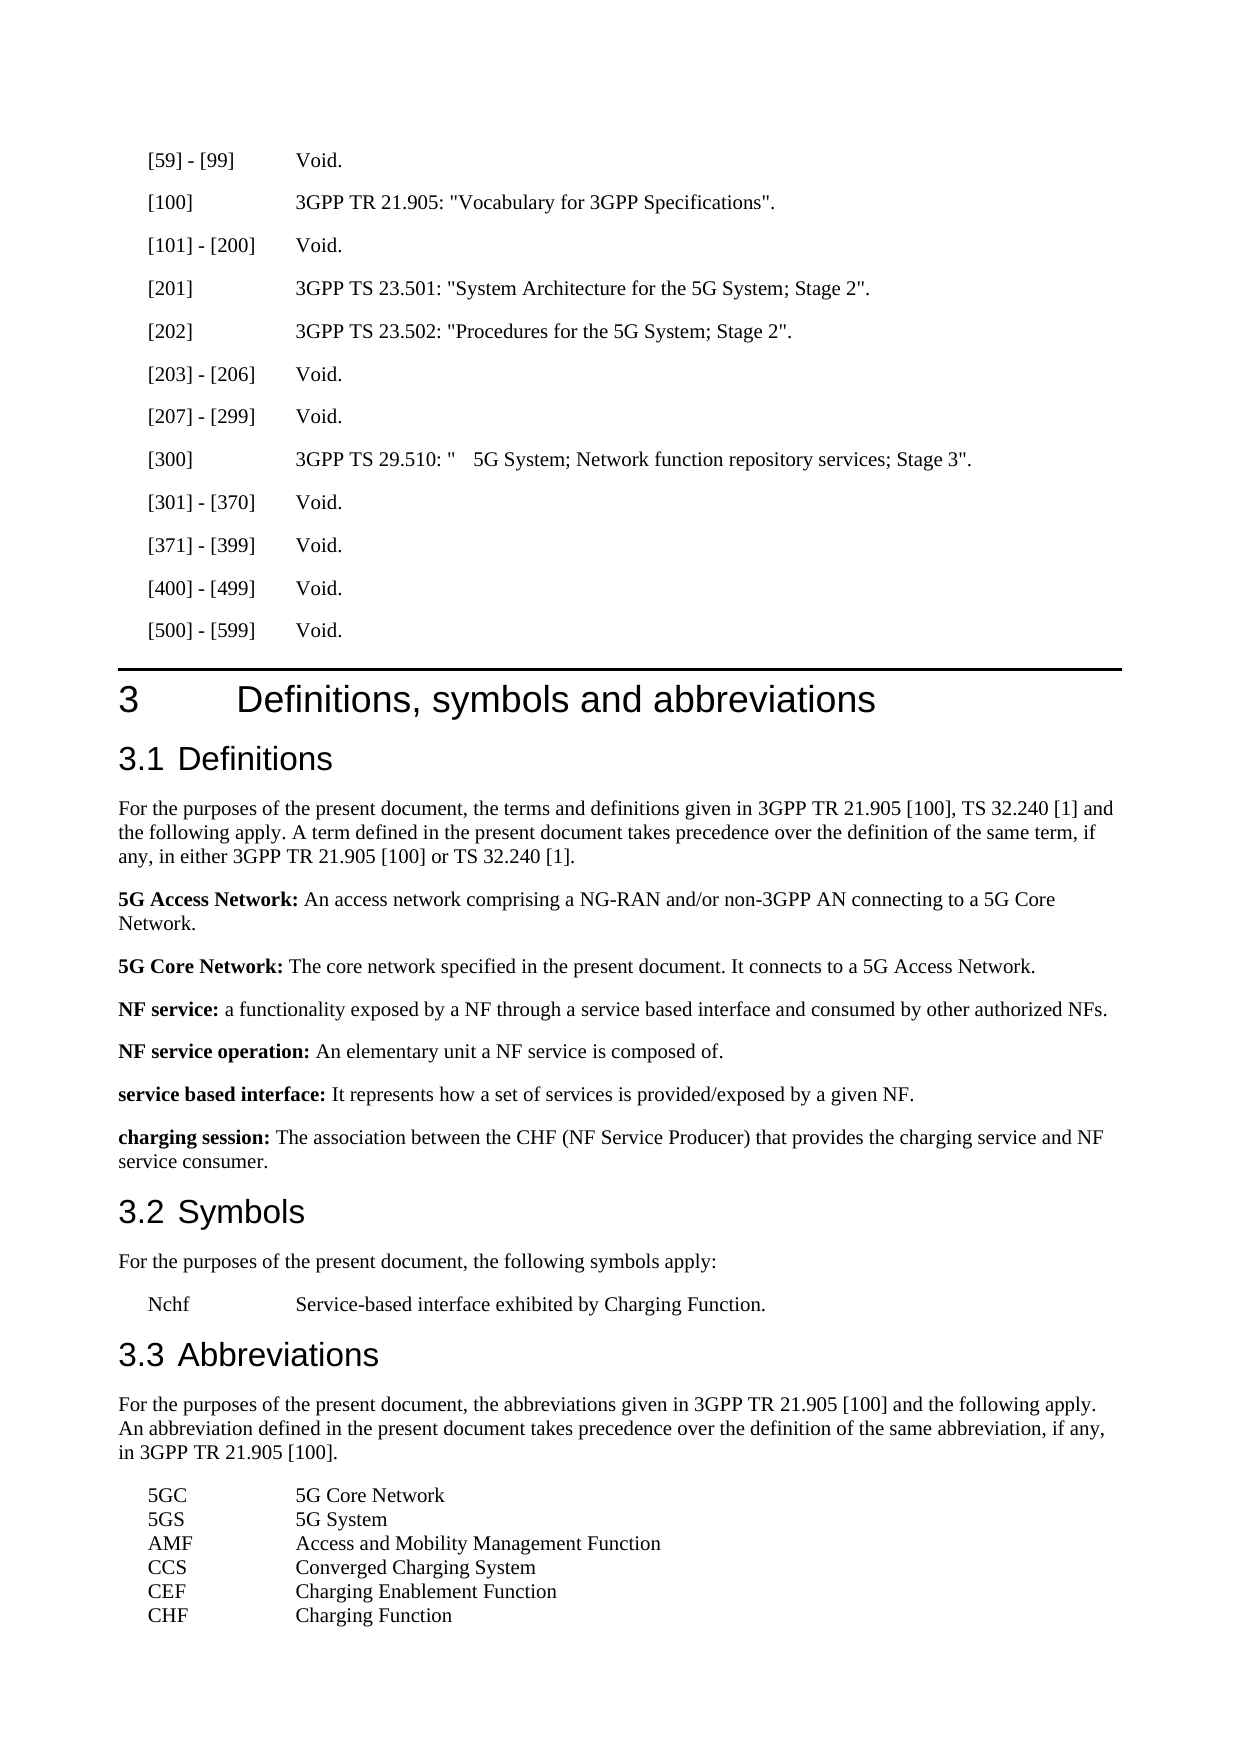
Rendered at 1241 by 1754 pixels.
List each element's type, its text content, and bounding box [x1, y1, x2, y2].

text [201] 3GPP TS 23.501: "System Architecture for the 5G System; Stage 2". [148, 276, 1122, 300]
subtitle 3.2 Symbols [118, 1192, 1122, 1230]
text [301] - [370] Void. [148, 490, 1122, 514]
text For the purposes of the present document, the terms and definitions given in 3GPP TR 21.905 [100], TS 32.240 [1] and the following apply. A term defined in the present document takes precedence over the definition of the same term, if any, in either 3GPP TR 21.905 [100] or TS 32.240 [1]. [118, 796, 1122, 868]
text 5GS 5G System [148, 1507, 1122, 1531]
text [100] 3GPP TR 21.905: "Vocabulary for 3GPP Specifications". [148, 190, 1122, 214]
text [59] - [99] Void. [148, 147, 1122, 172]
text CEF Charging Enablement Function [148, 1579, 1122, 1603]
text 5GC 5G Core Network [148, 1483, 1122, 1507]
text [300] 3GPP TS 29.510: " 5G System; Network function repository services; Stage 3". [148, 447, 1122, 471]
subtitle 3.1 Definitions [118, 739, 1122, 777]
text For the purposes of the present document, the abbreviations given in 3GPP TR 21.905 [100] and the following apply. An abbreviation defined in the present document takes precedence over the definition of the same abbreviation, if any, in 3GPP TR 21.905 [100]. [118, 1392, 1122, 1464]
subtitle 3.3 Abbreviations [118, 1335, 1122, 1373]
text [203] - [206] Void. [148, 362, 1122, 386]
text Nchf Service-based interface exhibited by Charging Function. [148, 1292, 1122, 1316]
subtitle 3 Definitions, symbols and abbreviations [118, 671, 1122, 720]
text 5G Core Network: The core network specified in the present document. It connects to a 5G Access Network. [118, 954, 1122, 978]
text 5G Access Network: An access network comprising a NG-RAN and/or non-3GPP AN connecting to a 5G Core Network. [118, 887, 1122, 935]
text [400] - [499] Void. [148, 576, 1122, 600]
text [202] 3GPP TS 23.502: "Procedures for the 5G System; Stage 2". [148, 319, 1122, 343]
text charging session: The association between the CHF (NF Service Producer) that provides the charging service and NF service consumer. [118, 1125, 1122, 1173]
text For the purposes of the present document, the following symbols apply: [118, 1249, 1122, 1273]
text service based interface: It represents how a set of services is provided/exposed by a given NF. [118, 1082, 1122, 1106]
text NF service: a functionality exposed by a NF through a service based interface and consumed by other authorized NFs. [118, 997, 1122, 1021]
text CCS Converged Charging System [148, 1555, 1122, 1579]
text CHF Charging Function [148, 1603, 1122, 1627]
text NF service operation: An elementary unit a NF service is composed of. [118, 1039, 1122, 1063]
text [371] - [399] Void. [148, 533, 1122, 557]
text AMF Access and Mobility Management Function [148, 1531, 1122, 1555]
text [207] - [299] Void. [148, 404, 1122, 428]
text [101] - [200] Void. [148, 233, 1122, 257]
text [500] - [599] Void. [148, 618, 1122, 642]
